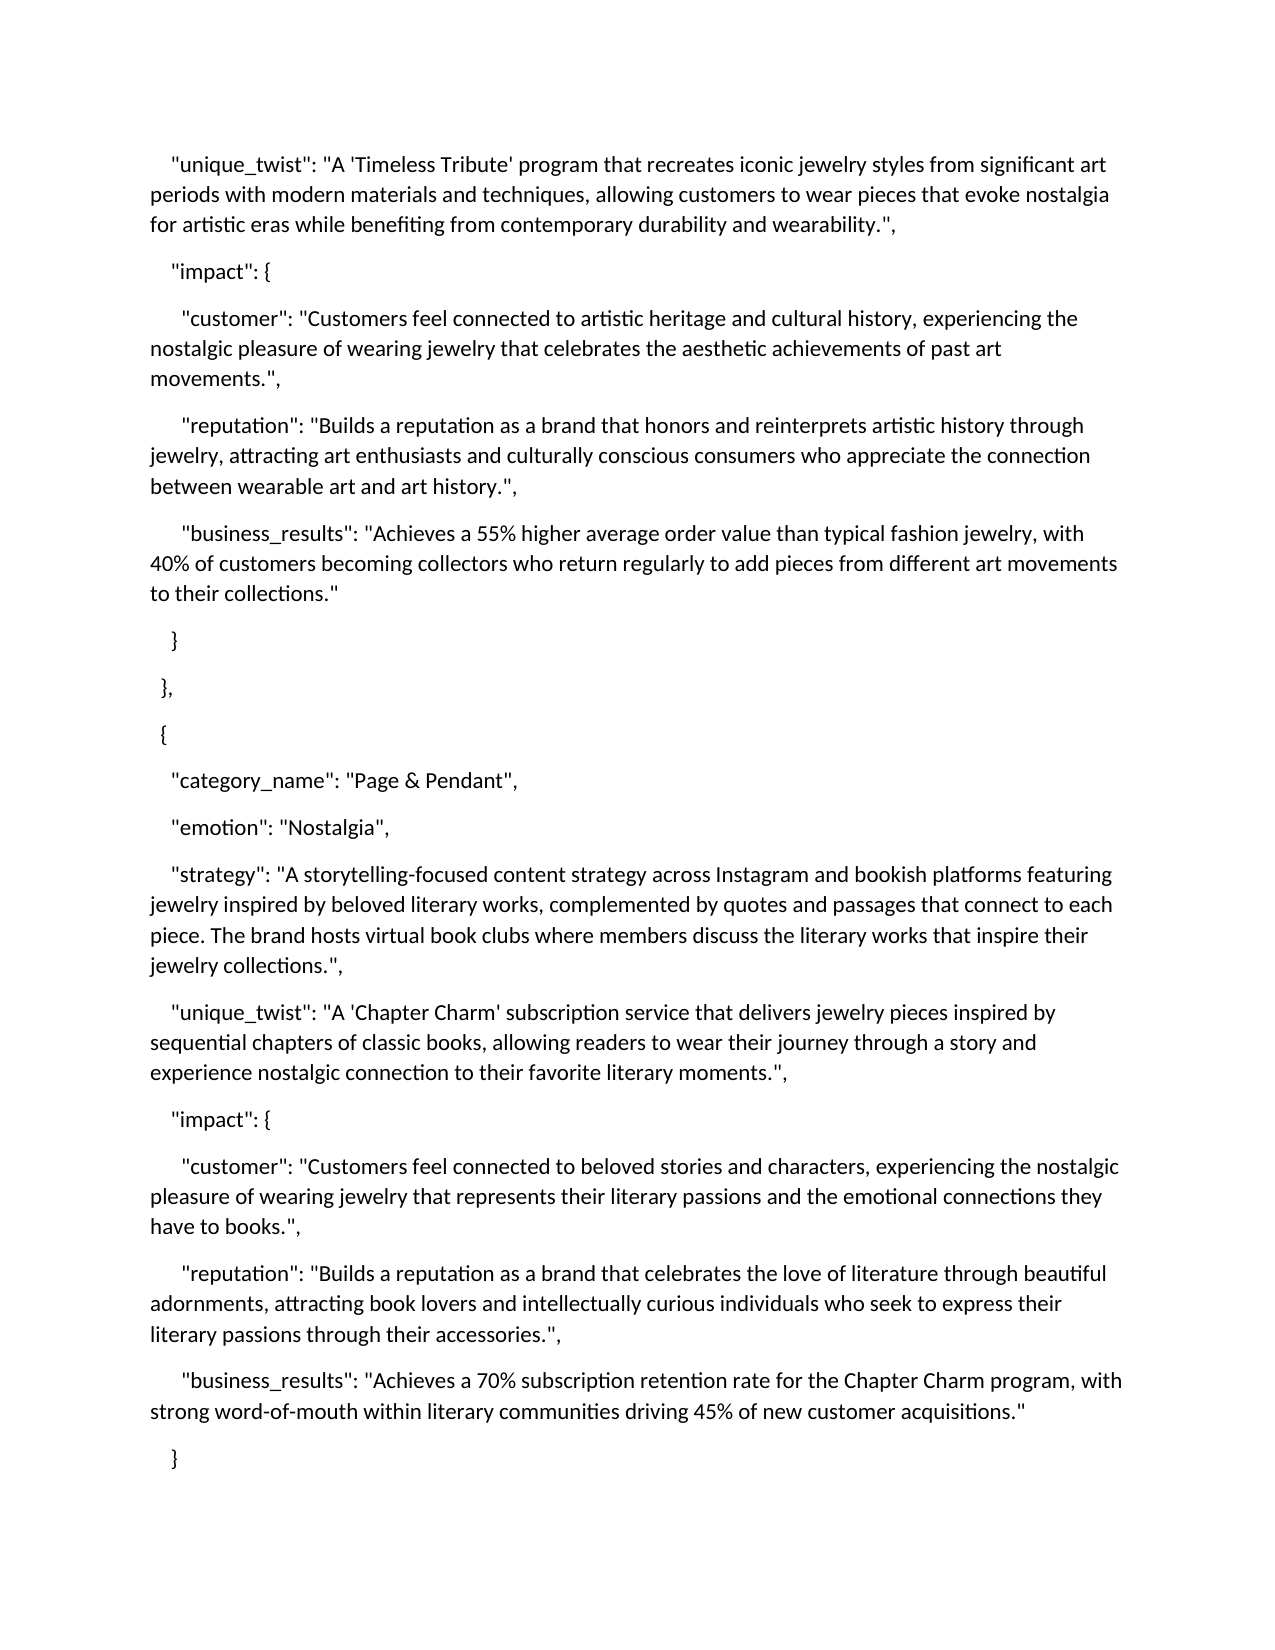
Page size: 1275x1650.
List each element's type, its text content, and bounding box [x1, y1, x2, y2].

text } [150, 1444, 1125, 1472]
text "customer": "Customers feel connected to artistic heritage and cultural history, experiencing the nostalgic pleasure of wearing jewelry that celebrates the aesthetic achievements of past art movements.", [150, 304, 1125, 393]
text "customer": "Customers feel connected to beloved stories and characters, experiencing the nostalgic pleasure of wearing jewelry that represents their literary passions and the emotional connections they have to books.", [150, 1152, 1125, 1241]
text "business_results": "Achieves a 70% subscription retention rate for the Chapter Charm program, with strong word-of-mouth within literary communities driving 45% of new customer acquisitions." [150, 1367, 1125, 1425]
text "category_name": "Page & Pendant", [150, 767, 1125, 795]
text "unique_twist": "A 'Chapter Charm' subscription service that delivers jewelry pieces inspired by sequential chapters of classic books, allowing readers to wear their journey through a story and experience nostalgic connection to their favorite literary moments.", [150, 998, 1125, 1086]
text "impact": { [150, 1105, 1125, 1133]
text "impact": { [150, 257, 1125, 285]
text "strategy": "A storytelling-focused content strategy across Instagram and bookish platforms featuring jewelry inspired by beloved literary works, complemented by quotes and passages that connect to each piece. The brand hosts virtual book clubs where members discuss the literary works that inspire their jewelry collections.", [150, 860, 1125, 979]
text "emotion": "Nostalgia", [150, 813, 1125, 842]
text { [150, 720, 1125, 748]
text "reputation": "Builds a reputation as a brand that celebrates the love of literature through beautiful adornments, attracting book lovers and intellectually curious individuals who seek to express their literary passions through their accessories.", [150, 1259, 1125, 1348]
text "unique_twist": "A 'Timeless Tribute' program that recreates iconic jewelry styles from significant art periods with modern materials and techniques, allowing customers to wear pieces that evoke nostalgia for artistic eras while benefiting from contemporary durability and wearability.", [150, 150, 1125, 238]
text }, [150, 673, 1125, 701]
text } [150, 626, 1125, 654]
text "reputation": "Builds a reputation as a brand that honors and reinterprets artistic history through jewelry, attracting art enthusiasts and culturally conscious consumers who appreciate the connection between wearable art and art history.", [150, 411, 1125, 500]
text "business_results": "Achieves a 55% higher average order value than typical fashion jewelry, with 40% of customers becoming collectors who return regularly to add pieces from different art movements to their collections." [150, 519, 1125, 607]
